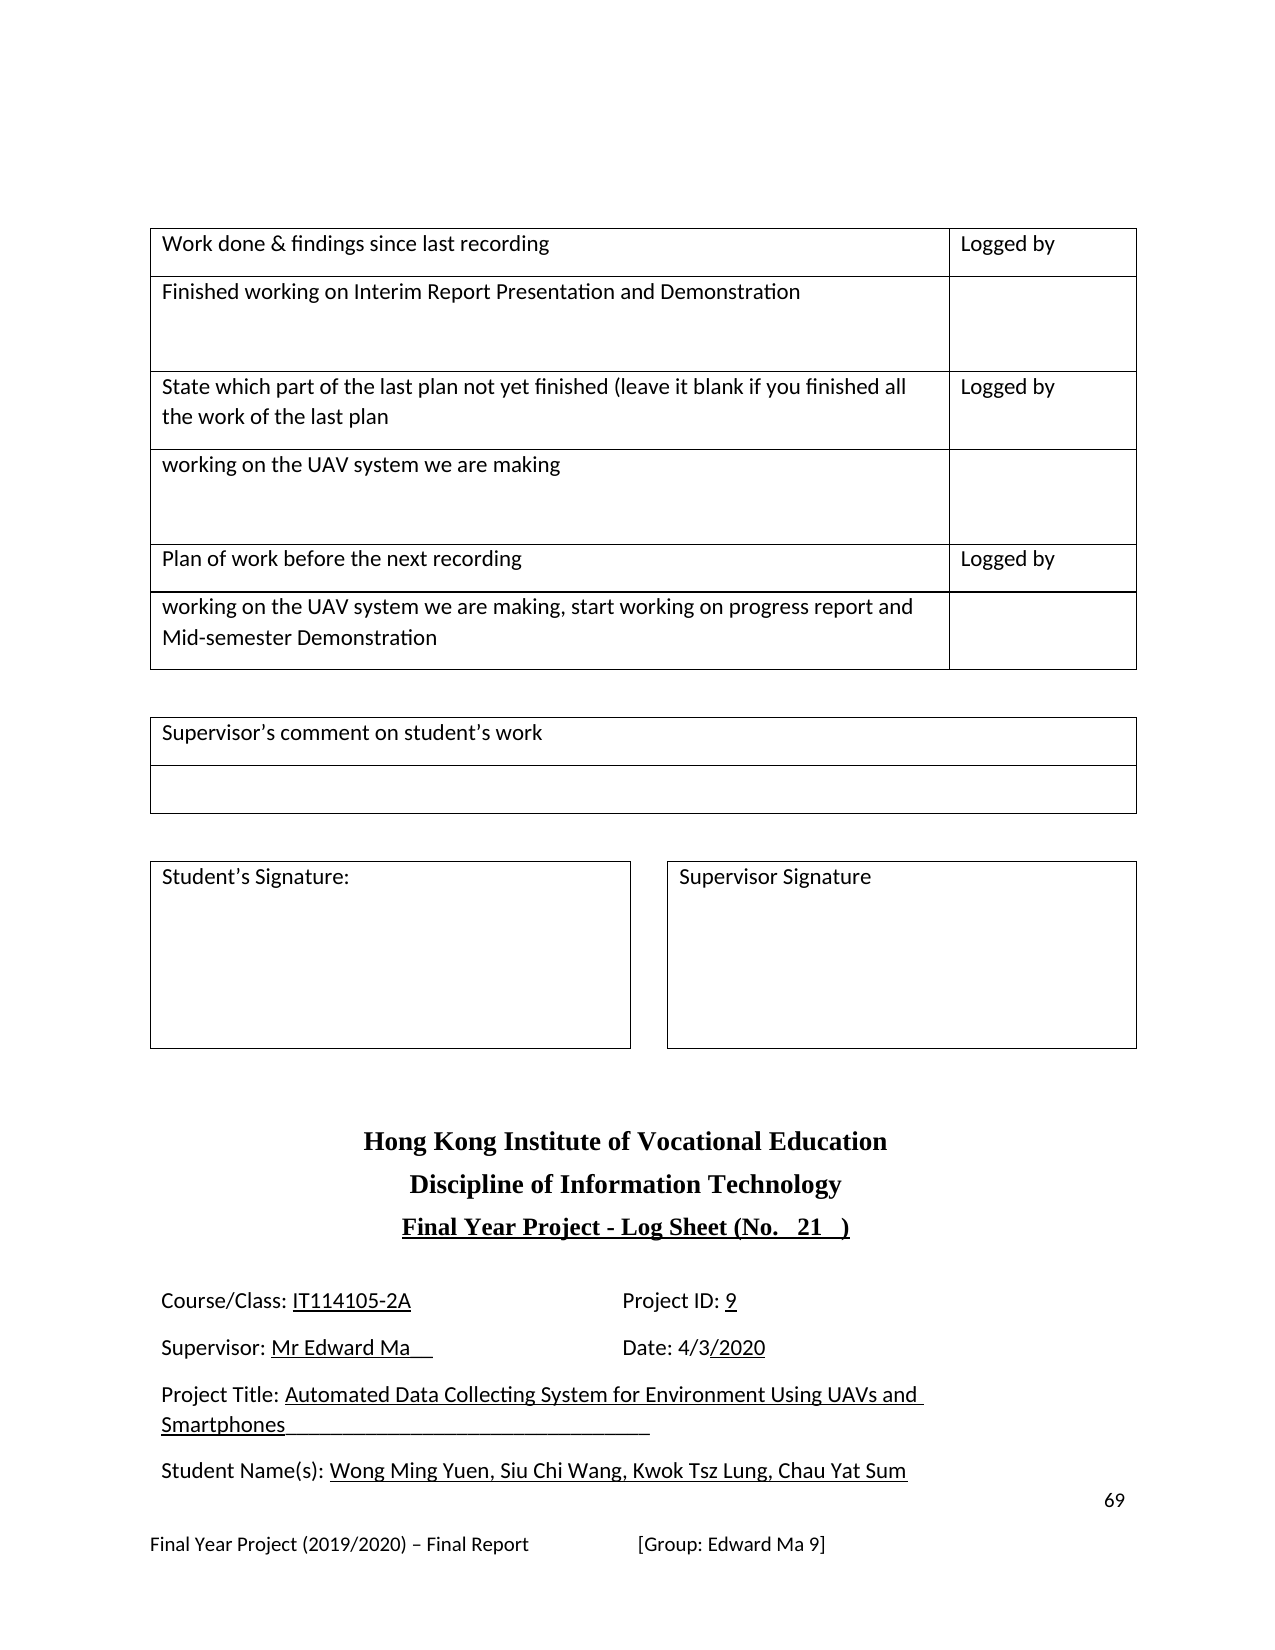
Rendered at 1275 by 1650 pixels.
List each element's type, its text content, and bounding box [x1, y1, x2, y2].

table_cell Logged by [950, 545, 1136, 591]
table_cell Plan of work before the next recording [151, 545, 949, 591]
table_header Student’s Signature: [151, 862, 630, 1048]
table_cell Logged by [950, 372, 1136, 449]
table_header Supervisor Signature [668, 862, 1136, 1048]
text Discipline of Information Technology [150, 1169, 1101, 1200]
table_cell [950, 277, 1136, 371]
table_header Supervisor’s comment on student’s work [151, 718, 1136, 765]
table_cell Date: 4/3/2020 [611, 1333, 1072, 1380]
table_cell [151, 766, 1136, 813]
table_cell State which part of the last plan not yet finished (leave it blank if you finished all the work of the last plan [151, 372, 949, 449]
table_cell Project Title: Automated Data Collecting System for Environment Using UAVs and Smartphones________________________________ [150, 1380, 1072, 1457]
table_header Logged by [950, 229, 1136, 276]
table_cell Finished working on Interim Report Presentation and Demonstration [151, 277, 949, 371]
table_header [631, 861, 667, 1048]
text Hong Kong Institute of Vocational Education [150, 1125, 1101, 1156]
table_cell [950, 593, 1136, 669]
table_header Course/Class: IT114105-2A [150, 1286, 611, 1333]
table_cell Student Name(s): Wong Ming Yuen, Siu Chi Wang, Kwok Tsz Lung, Chau Yat Sum [150, 1457, 1072, 1487]
text Final Year Project - Log Sheet (No. 21 ) [150, 1212, 1101, 1241]
table_cell Supervisor: Mr Edward Ma__ [150, 1333, 611, 1380]
table_cell [950, 450, 1136, 543]
table_header Project ID: 9 [611, 1286, 1072, 1333]
table_cell working on the UAV system we are making [151, 450, 949, 543]
table_header Work done & findings since last recording [151, 229, 949, 276]
table_cell working on the UAV system we are making, start working on progress report and Mid-semester Demonstration [151, 593, 949, 669]
